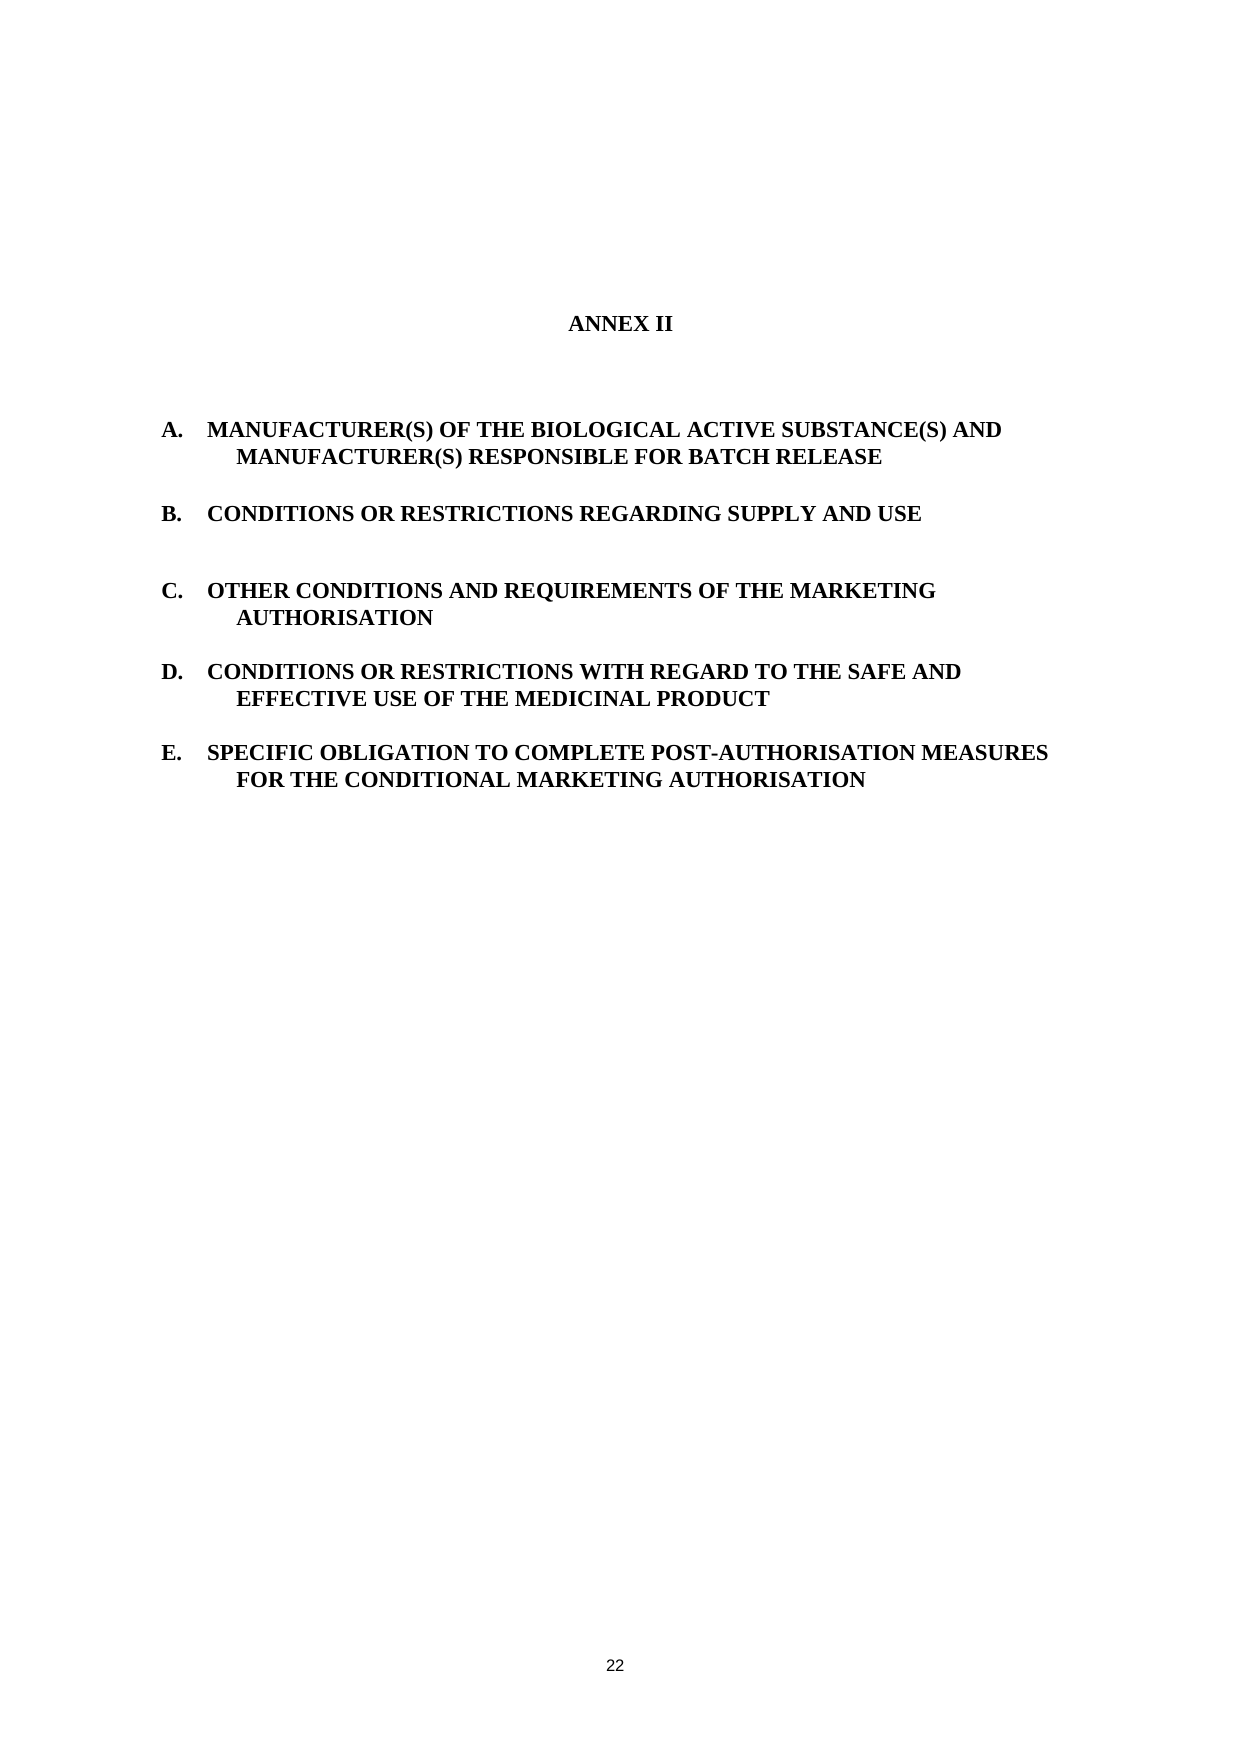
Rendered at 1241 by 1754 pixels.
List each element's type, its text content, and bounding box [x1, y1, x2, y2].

text C. OTHER CONDITIONS AND REQUIREMENTS OF THE MARKETING AUTHORISATION [161, 576, 1080, 631]
text D. CONDITIONS OR RESTRICTIONS WITH REGARD TO THE SAFE AND EFFECTIVE USE OF THE MEDICINAL PRODUCT [161, 658, 1080, 712]
text ANNEX II [161, 310, 1080, 337]
text E. SPECIFIC OBLIGATION TO COMPLETE POST-AUTHORISATION MEASURES FOR THE CONDITIONAL MARKETING AUTHORISATION [161, 739, 1080, 793]
text B. CONDITIONS OR RESTRICTIONS REGARDING SUPPLY AND USE [161, 499, 1080, 526]
text A. MANUFACTURER(S) OF THE BIOLOGICAL ACTIVE SUBSTANCE(S) AND MANUFACTURER(S) RESPONSIBLE FOR BATCH RELEASE [161, 416, 1080, 470]
